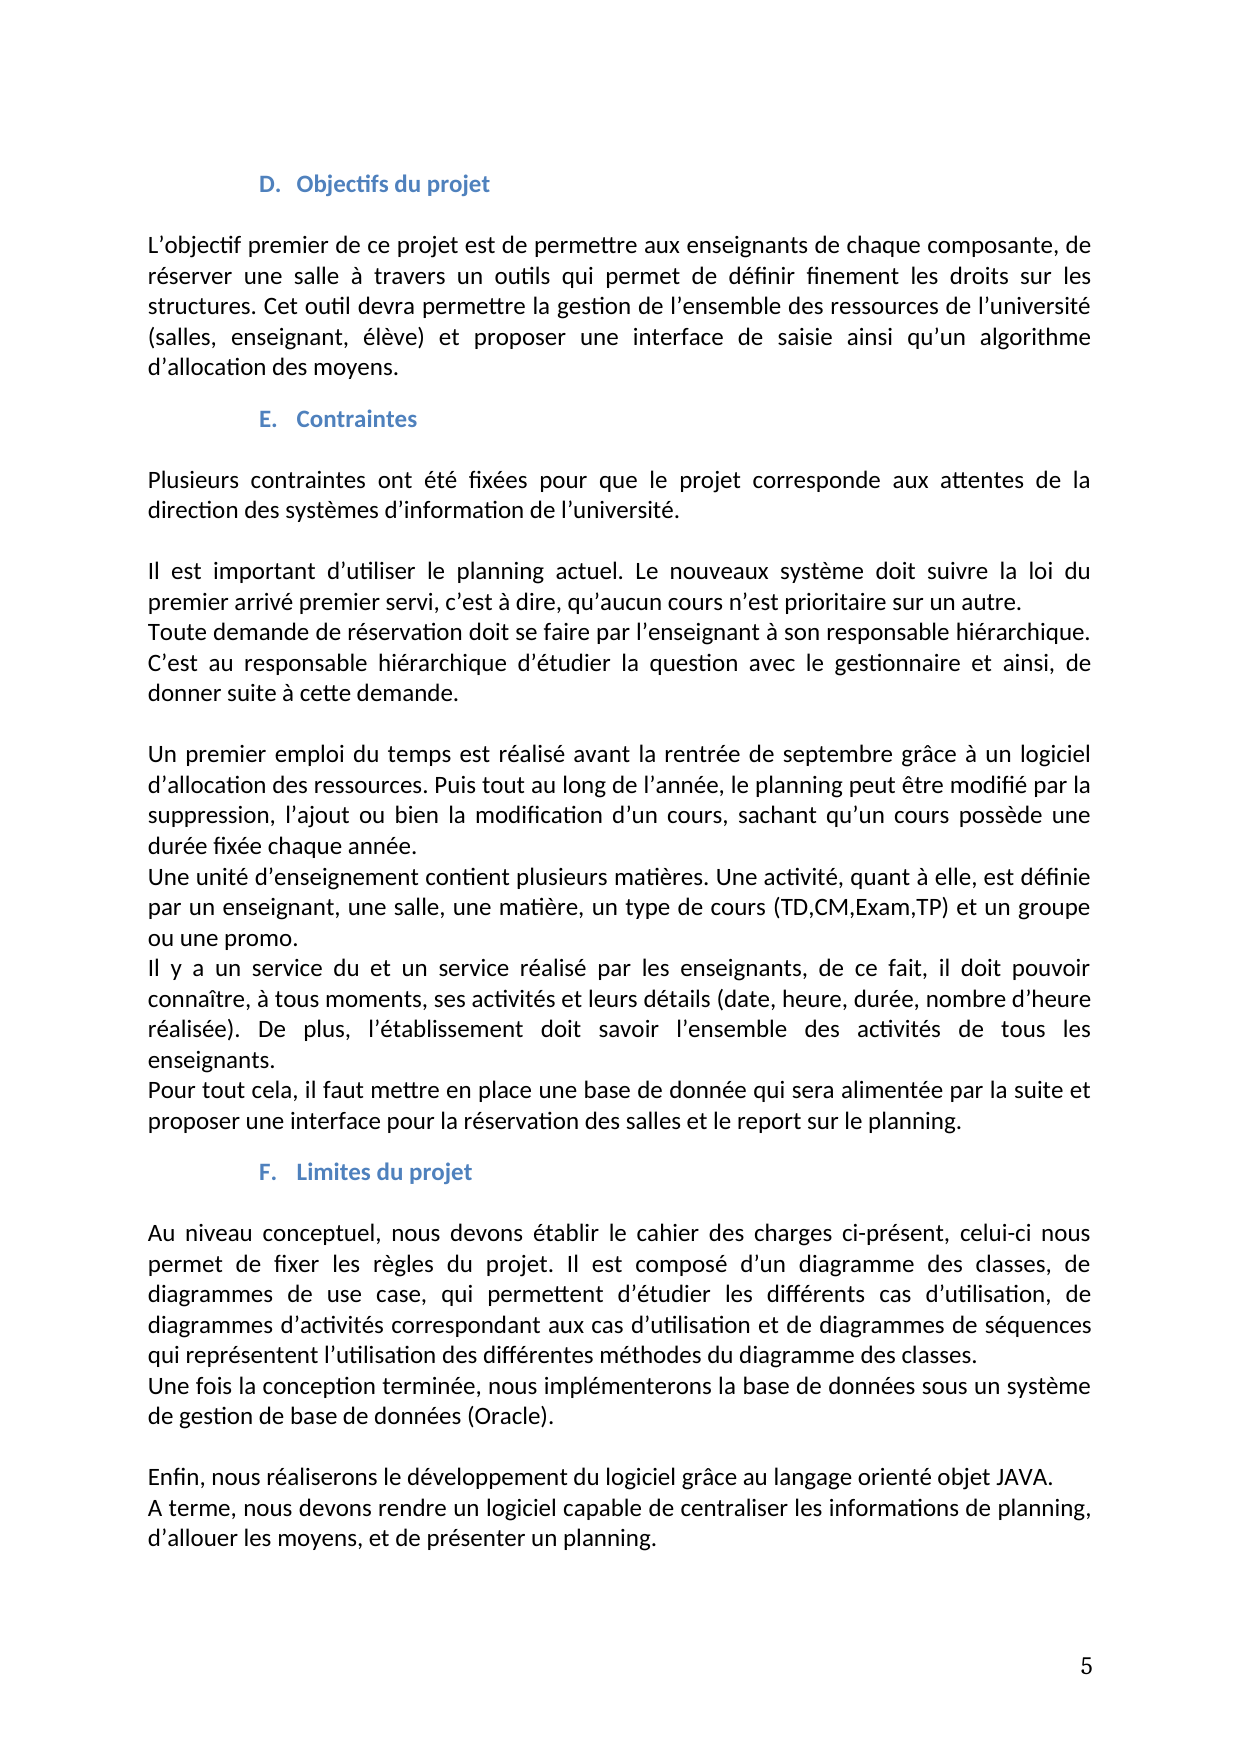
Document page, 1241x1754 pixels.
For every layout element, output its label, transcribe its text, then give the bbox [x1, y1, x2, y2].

text Une unité d’enseignement contient plusieurs matières. Une activité, quant à elle, est définie par un enseignant, une salle, une matière, un type de cours (TD,CM,Exam,TP) et un groupe ou une promo. [148, 861, 1093, 952]
subtitle Limites du projet [259, 1156, 1093, 1187]
text Il est important d’utiliser le planning actuel. Le nouveaux système doit suivre la loi du premier arrivé premier servi, c’est à dire, qu’aucun cours n’est prioritaire sur un autre. [148, 556, 1093, 617]
text Enfin, nous réaliserons le développement du logiciel grâce au langage orienté objet JAVA. [148, 1461, 1093, 1492]
text Un premier emploi du temps est réalisé avant la rentrée de septembre grâce à un logiciel d’allocation des ressources. Puis tout au long de l’année, le planning peut être modifié par la suppression, l’ajout ou bien la modification d’un cours, sachant qu’un cours possède une durée fixée chaque année. [148, 739, 1093, 861]
text Une fois la conception terminée, nous implémenterons la base de données sous un système de gestion de base de données (Oracle). [148, 1370, 1093, 1431]
subtitle Contraintes [259, 403, 1093, 433]
text A terme, nous devons rendre un logiciel capable de centraliser les informations de planning, d’allouer les moyens, et de présenter un planning. [148, 1492, 1093, 1553]
text Il y a un service du et un service réalisé par les enseignants, de ce fait, il doit pouvoir connaître, à tous moments, ses activités et leurs détails (date, heure, durée, nombre d’heure réalisée). De plus, l’établissement doit savoir l’ensemble des activités de tous les enseignants. [148, 952, 1093, 1074]
subtitle Objectifs du projet [259, 168, 1093, 199]
text Au niveau conceptuel, nous devons établir le cahier des charges ci-présent, celui-ci nous permet de fixer les règles du projet. Il est composé d’un diagramme des classes, de diagrammes de use case, qui permettent d’étudier les différents cas d’utilisation, de diagrammes d’activités correspondant aux cas d’utilisation et de diagrammes de séquences qui représentent l’utilisation des différentes méthodes du diagramme des classes. [148, 1217, 1093, 1370]
text Pour tout cela, il faut mettre en place une base de donnée qui sera alimentée par la suite et proposer une interface pour la réservation des salles et le report sur le planning. [148, 1074, 1093, 1135]
text Toute demande de réservation doit se faire par l’enseignant à son responsable hiérarchique. C’est au responsable hiérarchique d’étudier la question avec le gestionnaire et ainsi, de donner suite à cette demande. [148, 617, 1093, 708]
text Plusieurs contraintes ont été fixées pour que le projet corresponde aux attentes de la direction des systèmes d’information de l’université. [148, 464, 1093, 525]
text L’objectif premier de ce projet est de permettre aux enseignants de chaque composante, de réserver une salle à travers un outils qui permet de définir finement les droits sur les structures. Cet outil devra permettre la gestion de l’ensemble des ressources de l’université (salles, enseignant, élève) et proposer une interface de saisie ainsi qu’un algorithme d’allocation des moyens. [148, 229, 1093, 382]
